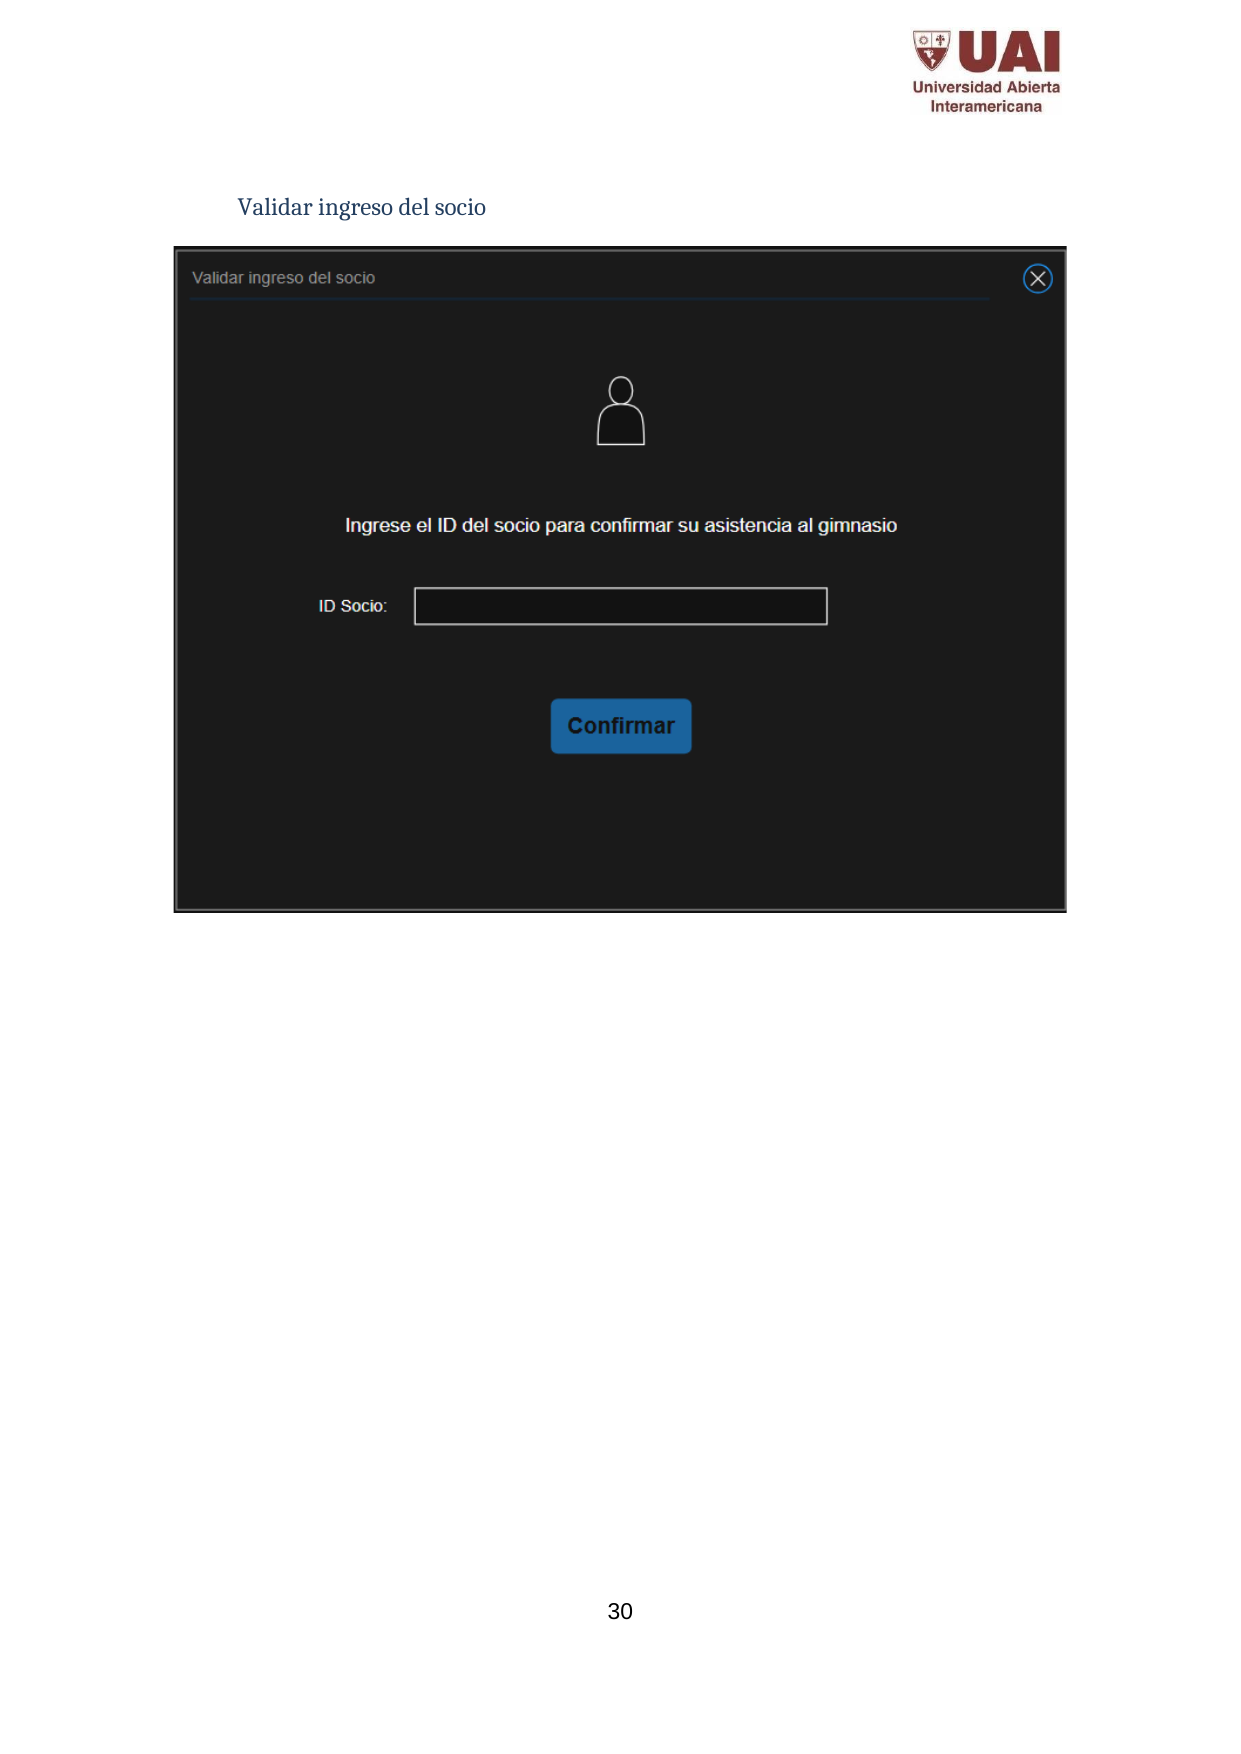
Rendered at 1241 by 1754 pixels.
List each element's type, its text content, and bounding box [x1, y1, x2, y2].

picture [910, 27, 1062, 115]
picture [173, 246, 1067, 913]
subtitle Validar ingreso del socio [162, 193, 1078, 222]
